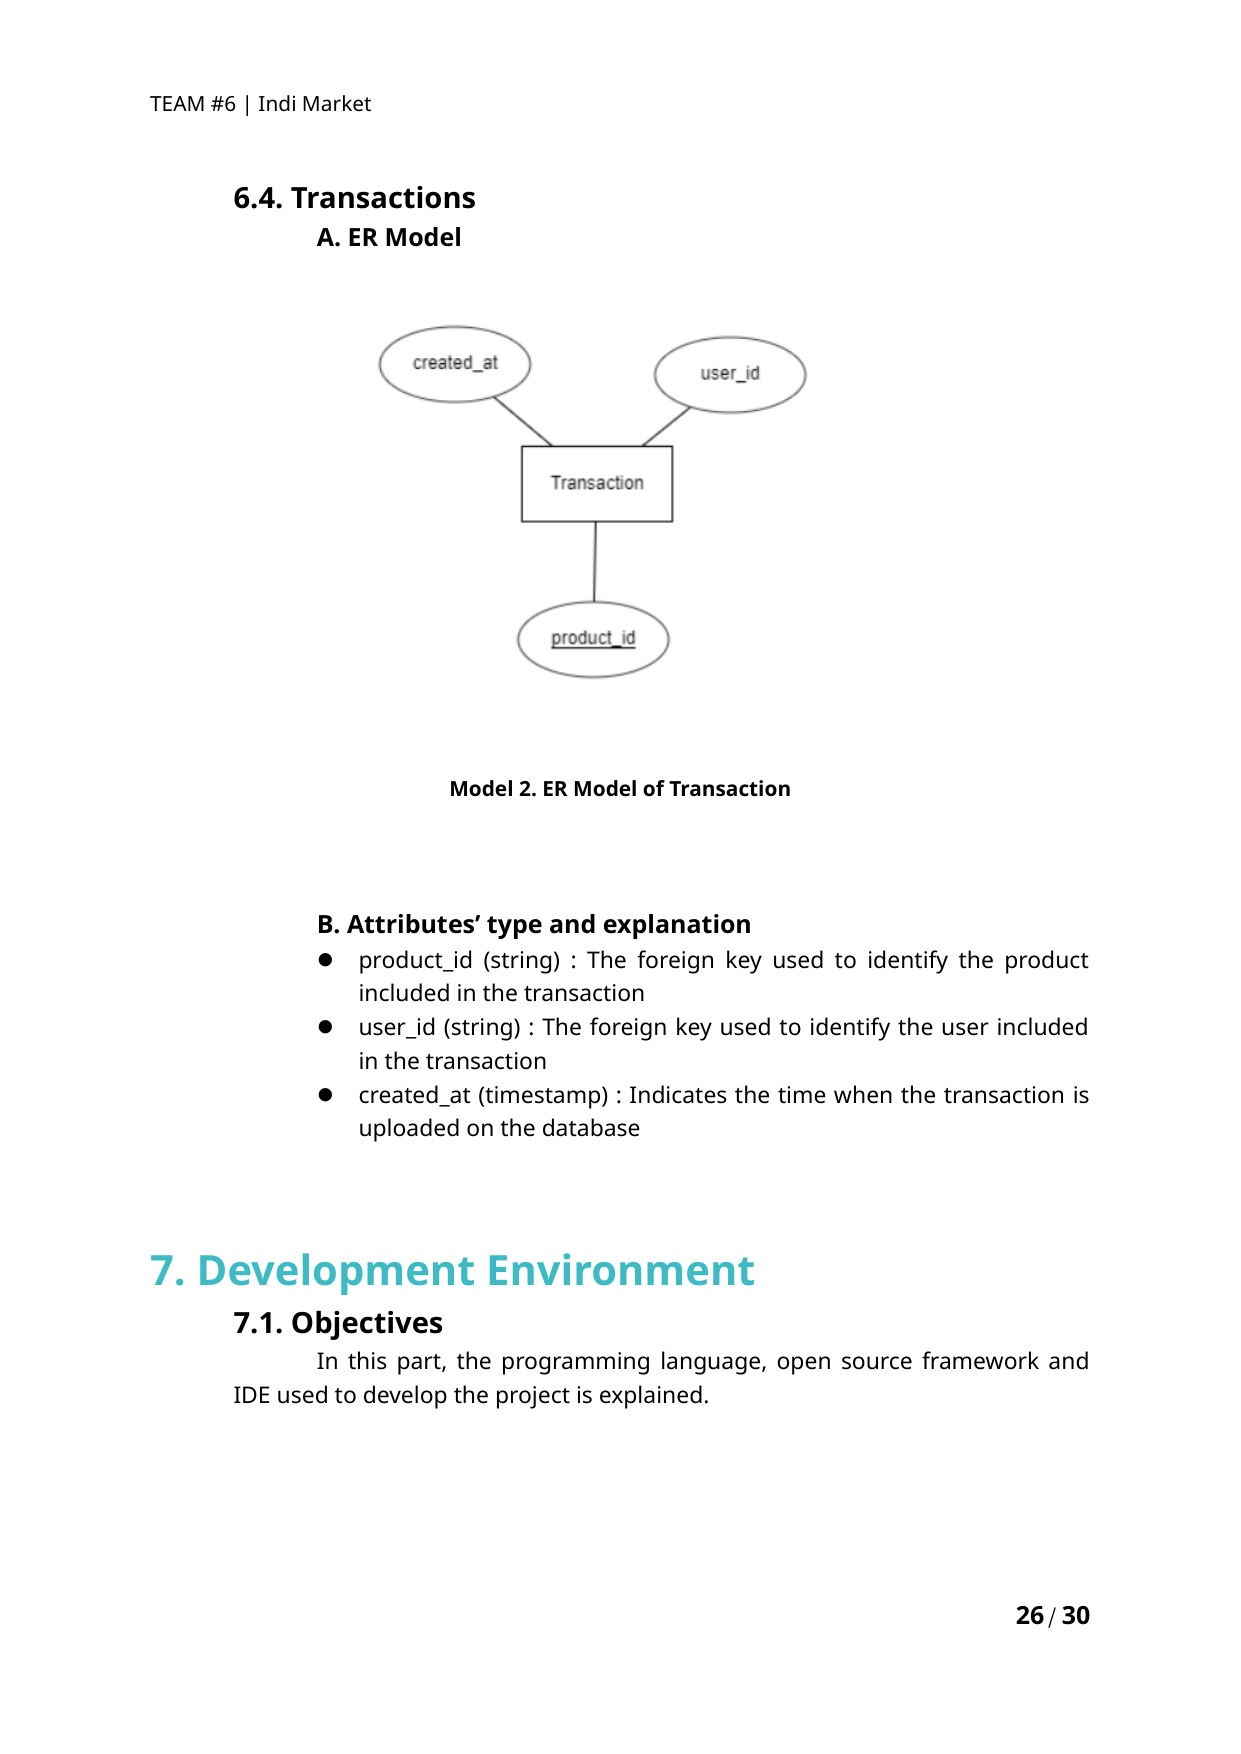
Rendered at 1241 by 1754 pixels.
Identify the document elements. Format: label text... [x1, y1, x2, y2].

list product_id (string) : The foreign key used to identify the product included in the transaction [317, 943, 1090, 1008]
list created_at (timestamp) : Indicates the time when the transaction is uploaded on the database [317, 1078, 1090, 1143]
text 6.4. Transactions [150, 177, 1090, 217]
list user_id (string) : The foreign key used to identify the user included in the transaction [317, 1011, 1090, 1076]
picture [315, 256, 925, 772]
text A. ER Model [292, 220, 1090, 254]
text 7.1. Objectives [150, 1302, 1090, 1342]
text B. Attributes’ type and explanation [292, 907, 1090, 941]
text In this part, the programming language, open source framework and IDE used to develop the project is explained. [233, 1345, 1090, 1410]
text 7. Development Environment [150, 1241, 1090, 1298]
